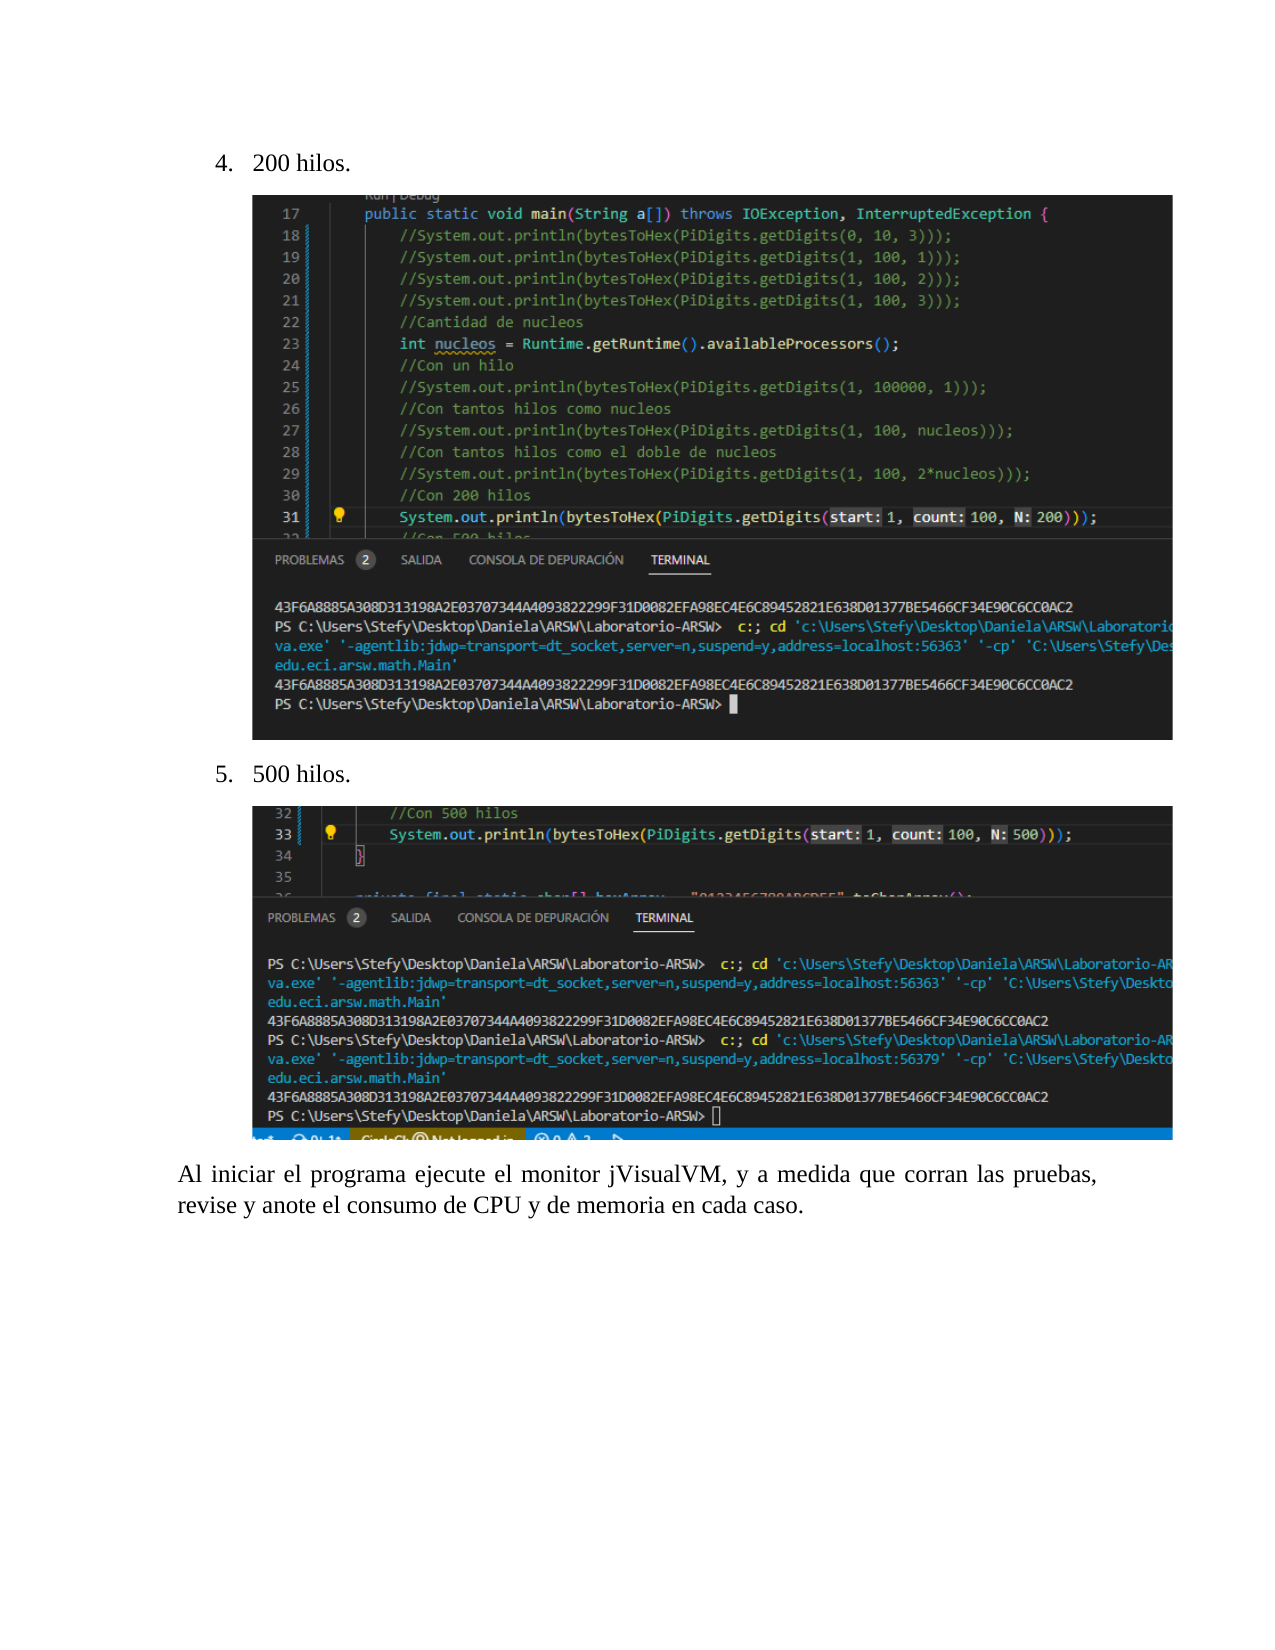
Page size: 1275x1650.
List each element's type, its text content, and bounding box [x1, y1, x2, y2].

list 500 hilos. [215, 759, 1098, 788]
text Al iniciar el programa ejecute el monitor jVisualVM, y a medida que corran las pruebas, revise y anote el consumo de CPU y de memoria en cada caso. [177, 1159, 1098, 1218]
picture [252, 195, 1173, 740]
picture [252, 806, 1173, 1140]
list 200 hilos. [215, 148, 1098, 176]
